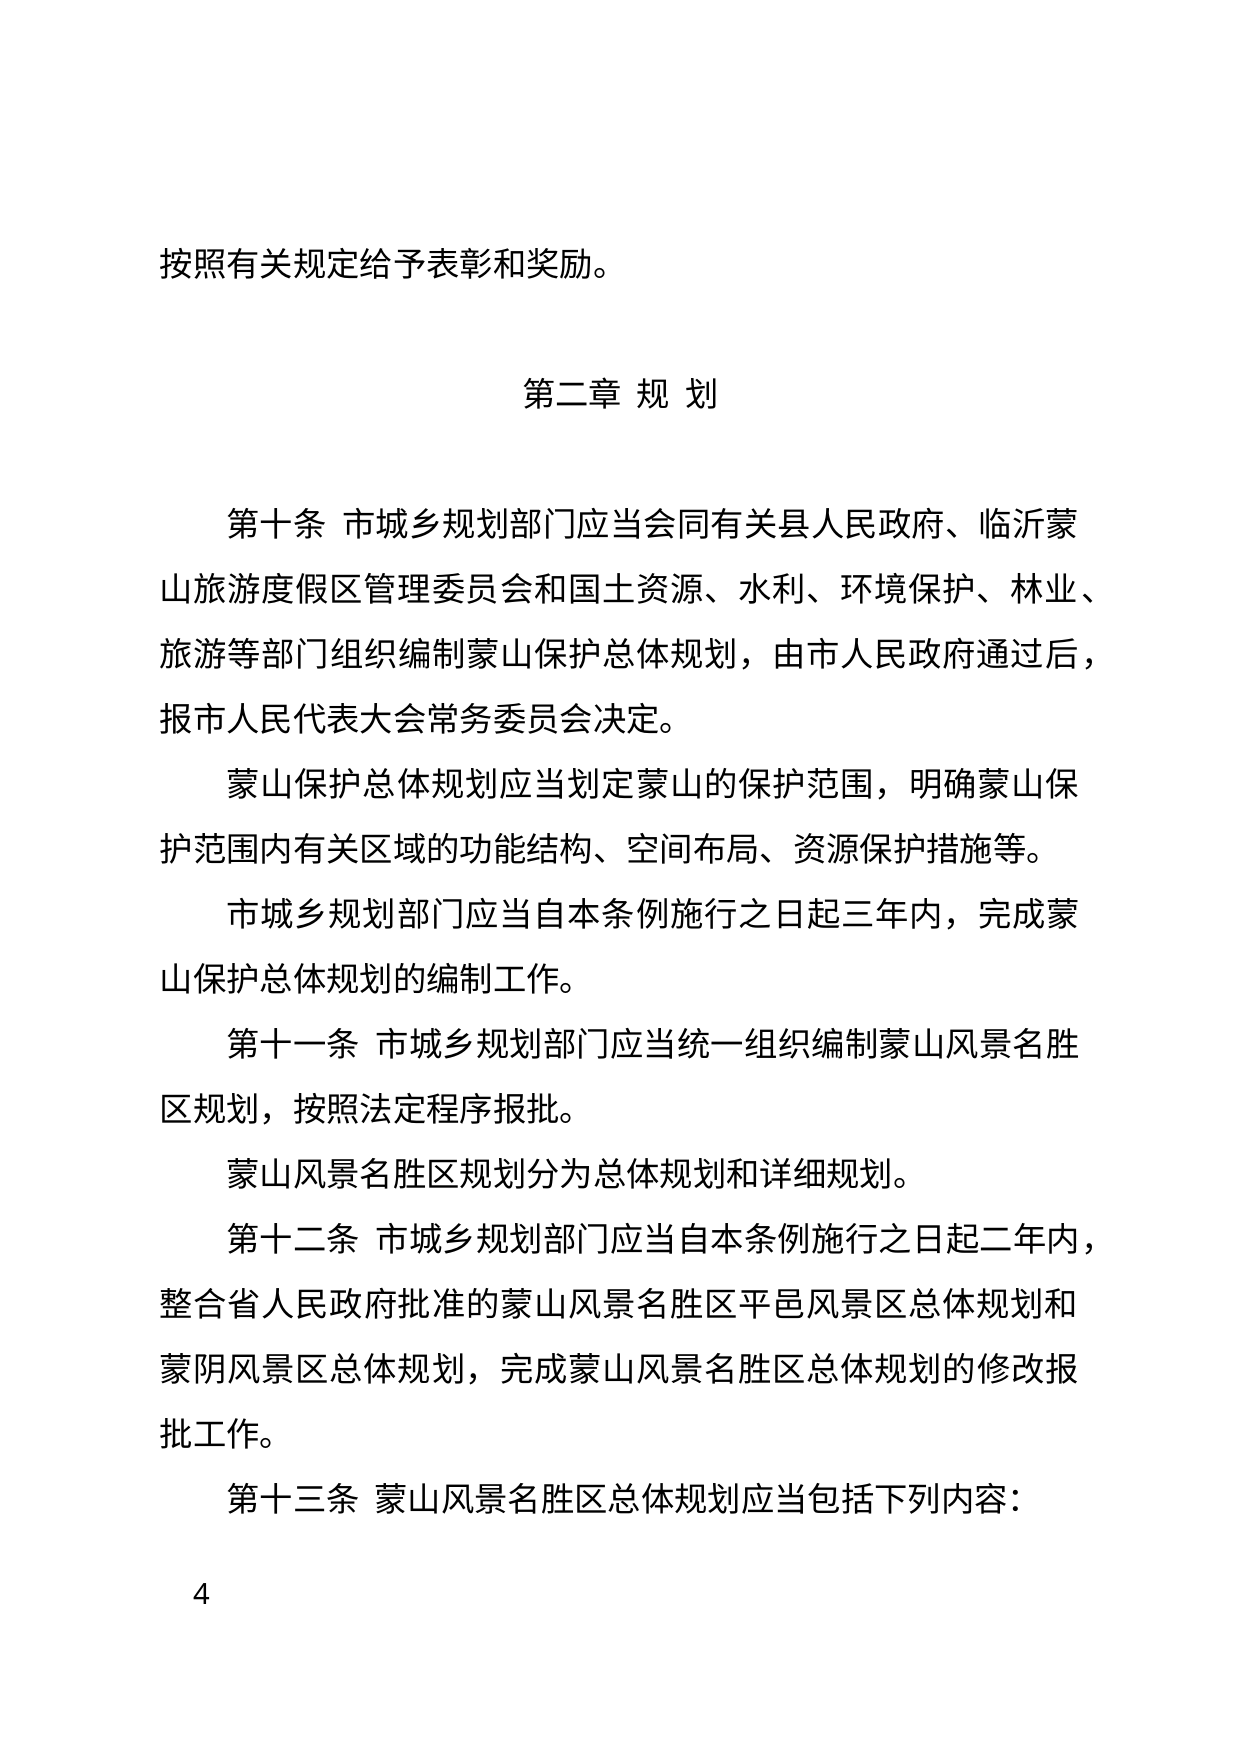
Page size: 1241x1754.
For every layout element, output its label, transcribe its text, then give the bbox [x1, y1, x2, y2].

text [159, 229, 1081, 294]
text 第十二条 市城乡规划部门应当自本条例施行之日起二年内，整合省人民政府批准的蒙山风景名胜区平邑风景区总体规划和蒙阴风景区总体规划，完成蒙山风景名胜区总体规划的修改报批工作。 [159, 1204, 1081, 1464]
text 第十一条 市城乡规划部门应当统一组织编制蒙山风景名胜区规划，按照法定程序报批。 [159, 1009, 1081, 1139]
text 市城乡规划部门应当自本条例施行之日起三年内，完成蒙山保护总体规划的编制工作。 [159, 879, 1081, 1009]
text 蒙山保护总体规划应当划定蒙山的保护范围，明确蒙山保护范围内有关区域的功能结构、空间布局、资源保护措施等。 [159, 749, 1081, 879]
text 第二章 规 划 [159, 359, 1081, 424]
text 第十三条 蒙山风景名胜区总体规划应当包括下列内容： [159, 1464, 1081, 1529]
text 第十条 市城乡规划部门应当会同有关县人民政府、临沂蒙山旅游度假区管理委员会和国土资源、水利、环境保护、林业、旅游等部门组织编制蒙山保护总体规划，由市人民政府通过后，报市人民代表大会常务委员会决定。 [159, 489, 1081, 749]
text 蒙山风景名胜区规划分为总体规划和详细规划。 [159, 1139, 1081, 1204]
